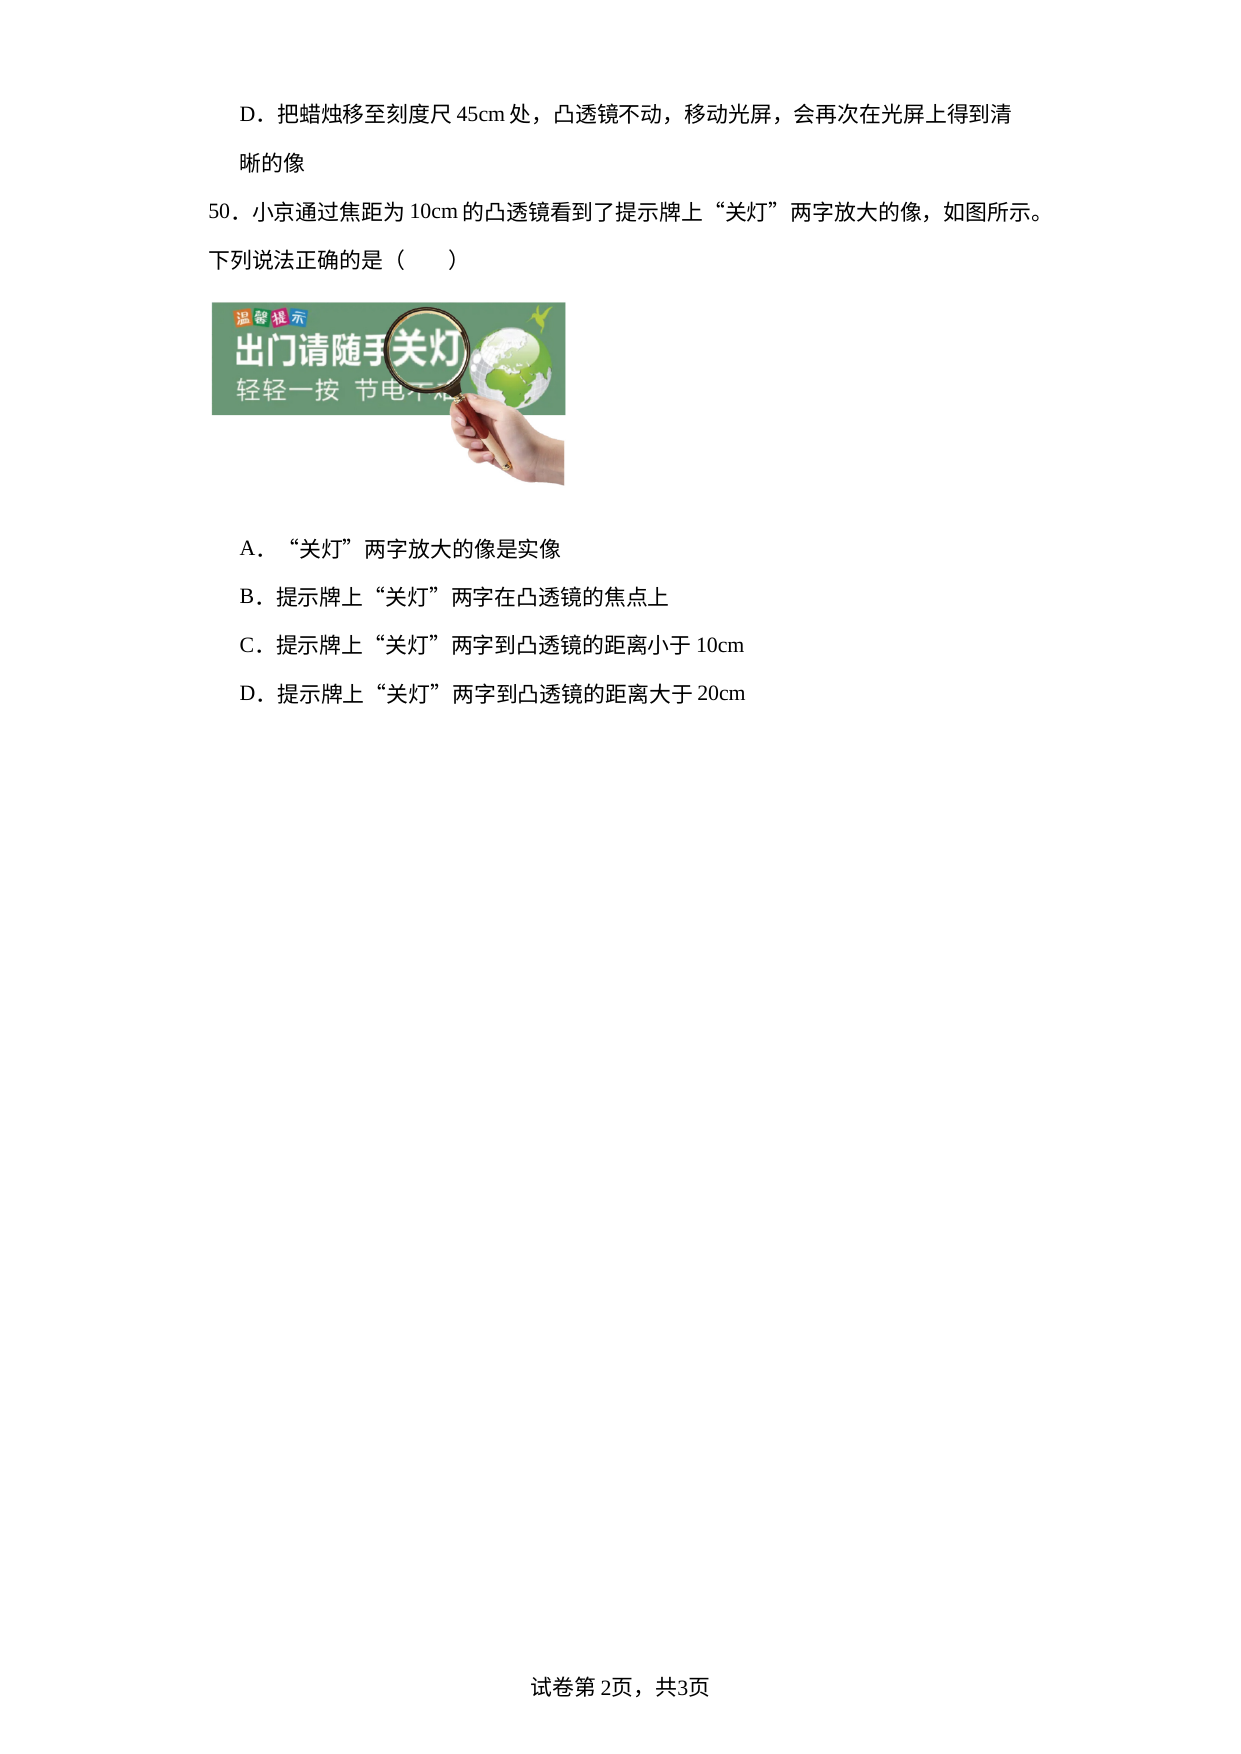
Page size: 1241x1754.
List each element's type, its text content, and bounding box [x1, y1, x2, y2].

picture [208, 291, 568, 490]
text D．把蜡烛移至刻度尺45cm处，凸透镜不动，移动光屏，会再次在光屏上得到清晰的像 [239, 97, 1032, 178]
text A．“关灯”两字放大的像是实像 [239, 531, 1032, 564]
text B．提示牌上“关灯”两字在凸透镜的焦点上 [239, 579, 1032, 612]
text D．提示牌上“关灯”两字到凸透镜的距离大于20cm [239, 676, 1032, 709]
text 50．小京通过焦距为10cm的凸透镜看到了提示牌上“关灯”两字放大的像，如图所示。下列说法正确的是（ ） [208, 194, 1032, 275]
text C．提示牌上“关灯”两字到凸透镜的距离小于10cm [239, 628, 1032, 660]
